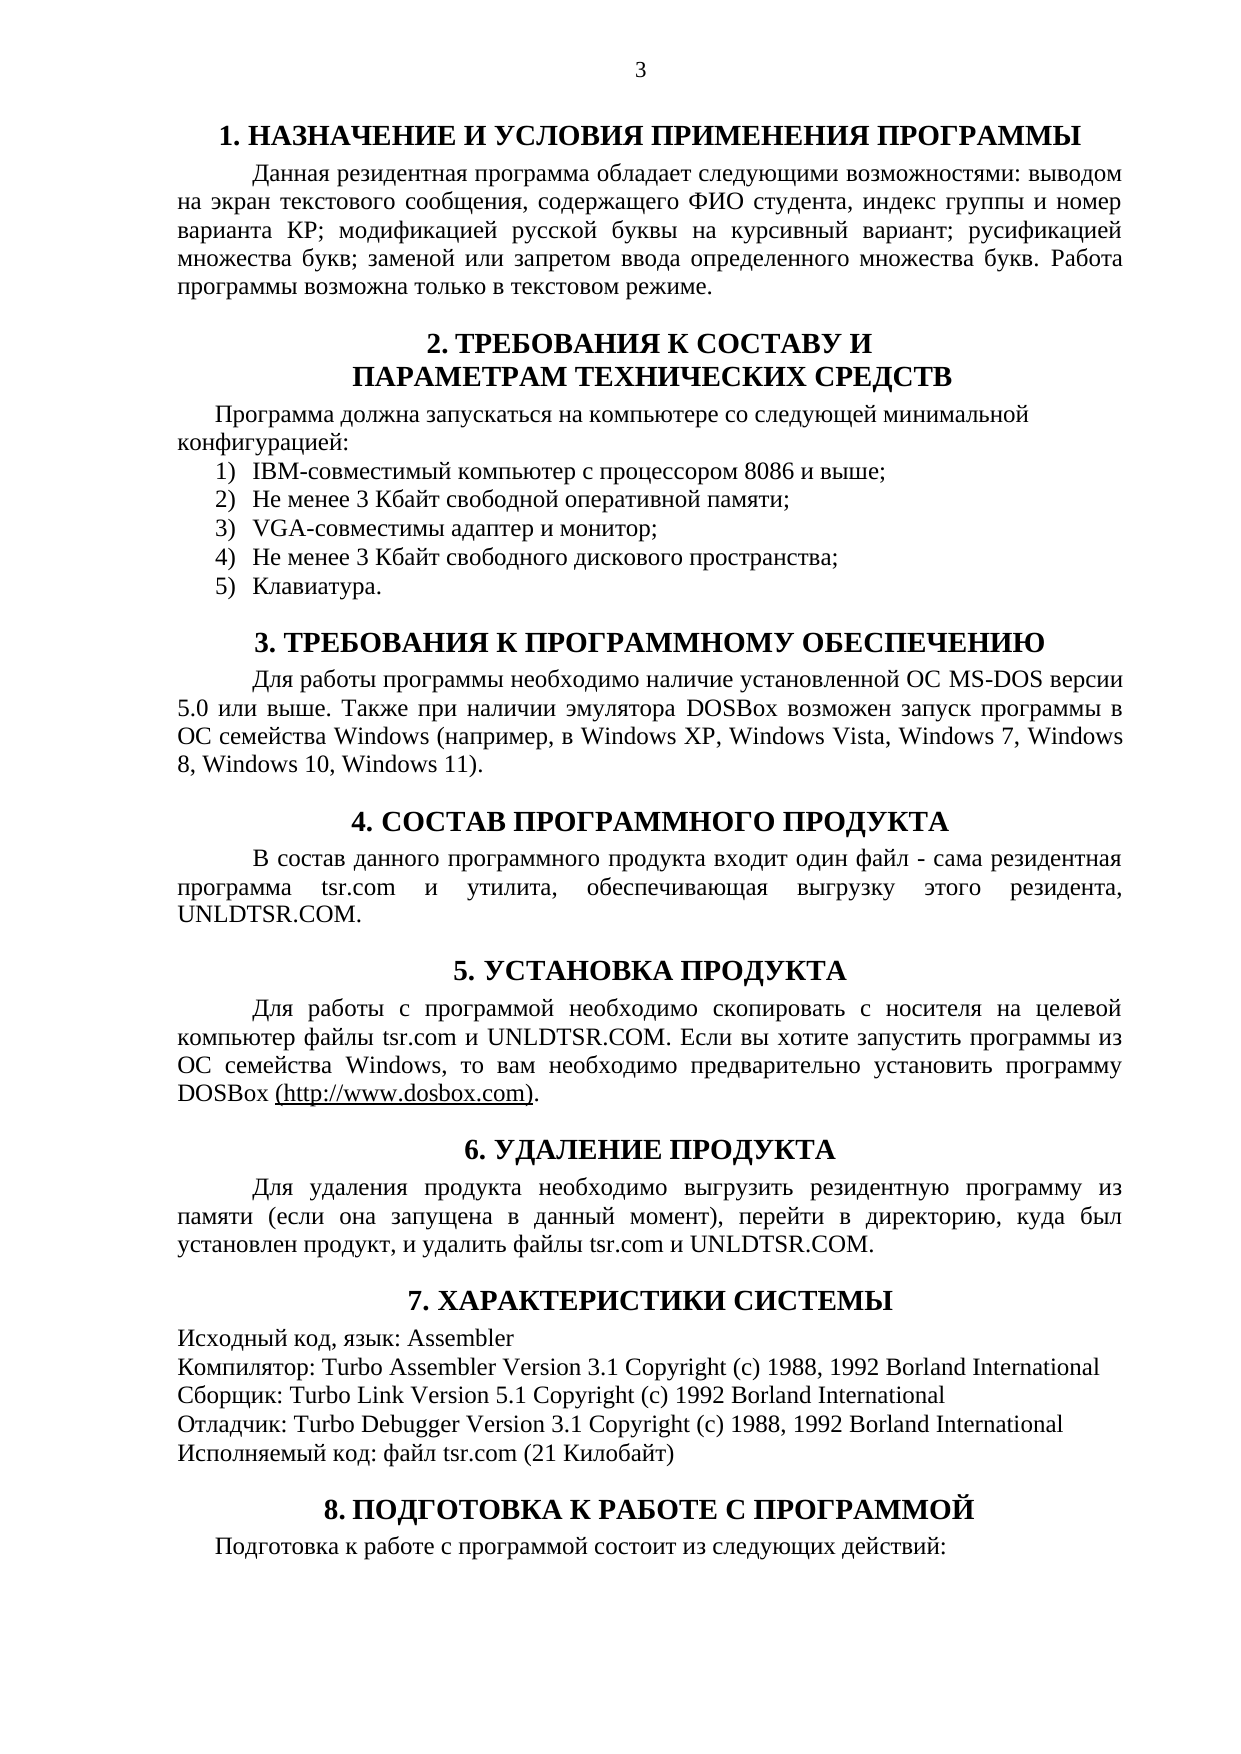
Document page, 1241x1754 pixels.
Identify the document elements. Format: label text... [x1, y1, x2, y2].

text Данная резидентная программа обладает следующими возможностями: выводом на экран текстового сообщения, содержащего ФИО студента, индекс группы и номер варианта КР; модификацией русской буквы на курсивный вариант; русификацией множества букв; заменой или запретом ввода определенного множества букв. Работа программы возможна только в текстовом режиме. [177, 159, 1123, 300]
text Для работы программы необходимо наличие установленной ОС MS-DOS версии 5.0 или выше. Также при наличии эмулятора DOSBox возможен запуск программы в ОС семейства Windows (например, в Windows XP, Windows Vista, Windows 7, Windows 8, Windows 10, Windows 11). [177, 665, 1123, 778]
list СОСТАВ ПРОГРАММНОГО ПРОДУКТА [351, 804, 1123, 837]
list ХАРАКТЕРИСТИКИ СИСТЕМЫ [407, 1283, 1123, 1317]
list ТРЕБОВАНИЯ К СОСТАВУ И ПАРАМЕТРАМ ТЕХНИЧЕСКИХ СРЕДСТВ [352, 327, 954, 392]
text Программа должна запускаться на компьютере со следующей минимальной конфигурацией: [177, 400, 1121, 456]
text Сборщик: Turbo Link Version 5.1 Copyright (c) 1992 Borland International [177, 1380, 1123, 1409]
text Исполняемый код: файл tsr.com (21 Килобайт) [177, 1438, 1123, 1467]
text Отладчик: Turbo Debugger Version 3.1 Copyright (c) 1988, 1992 Borland International [177, 1409, 1123, 1438]
list ПОДГОТОВКА К РАБОТЕ С ПРОГРАММОЙ [324, 1492, 1123, 1525]
list Не менее 3 Кбайт свободной оперативной памяти; [215, 484, 1123, 513]
list УСТАНОВКА ПРОДУКТА [453, 953, 1123, 987]
text 3 [150, 56, 1131, 82]
list IBM-совместимый компьютер с процессором 8086 и выше; [215, 456, 1123, 484]
list состав данного программного продукта входит один файл - сама резидентная программа tsr.com и утилита, обеспечивающая выгрузку этого резидента, UNLDTSR.COM. [177, 844, 1123, 928]
list НАЗНАЧЕНИЕ И УСЛОВИЯ ПРИМЕНЕНИЯ ПРОГРАММЫ [218, 118, 1123, 152]
text Для удаления продукта необходимо выгрузить резидентную программу из памяти (если она запущена в данный момент), перейти в директорию, куда был установлен продукт, и удалить файлы tsr.com и UNLDTSR.COM. [177, 1173, 1123, 1258]
text Для работы с программой необходимо скопировать с носителя на целевой компьютер файлы tsr.com и UNLDTSR.COM. Если вы хотите запустить программы из ОС семейства Windows, то вам необходимо предварительно установить программу DOSBox (http://www.dosbox.com). [177, 994, 1123, 1107]
list ТРЕБОВАНИЯ К ПРОГРАММНОМУ ОБЕСПЕЧЕНИЮ [254, 625, 1123, 658]
list Клавиатура. [215, 571, 1123, 599]
list Не менее 3 Кбайт свободного дискового пространства; [215, 542, 1123, 571]
text Подготовка к работе с программой состоит из следующих действий: [214, 1531, 1123, 1560]
text Компилятор: Turbo Assembler Version 3.1 Copyright (c) 1988, 1992 Borland International [177, 1352, 1123, 1380]
list VGA-совместимы адаптер и монитор; [215, 513, 1123, 542]
list УДАЛЕНИЕ ПРОДУКТА [464, 1132, 1123, 1166]
text Исходный код, язык: Assembler [177, 1323, 1123, 1351]
